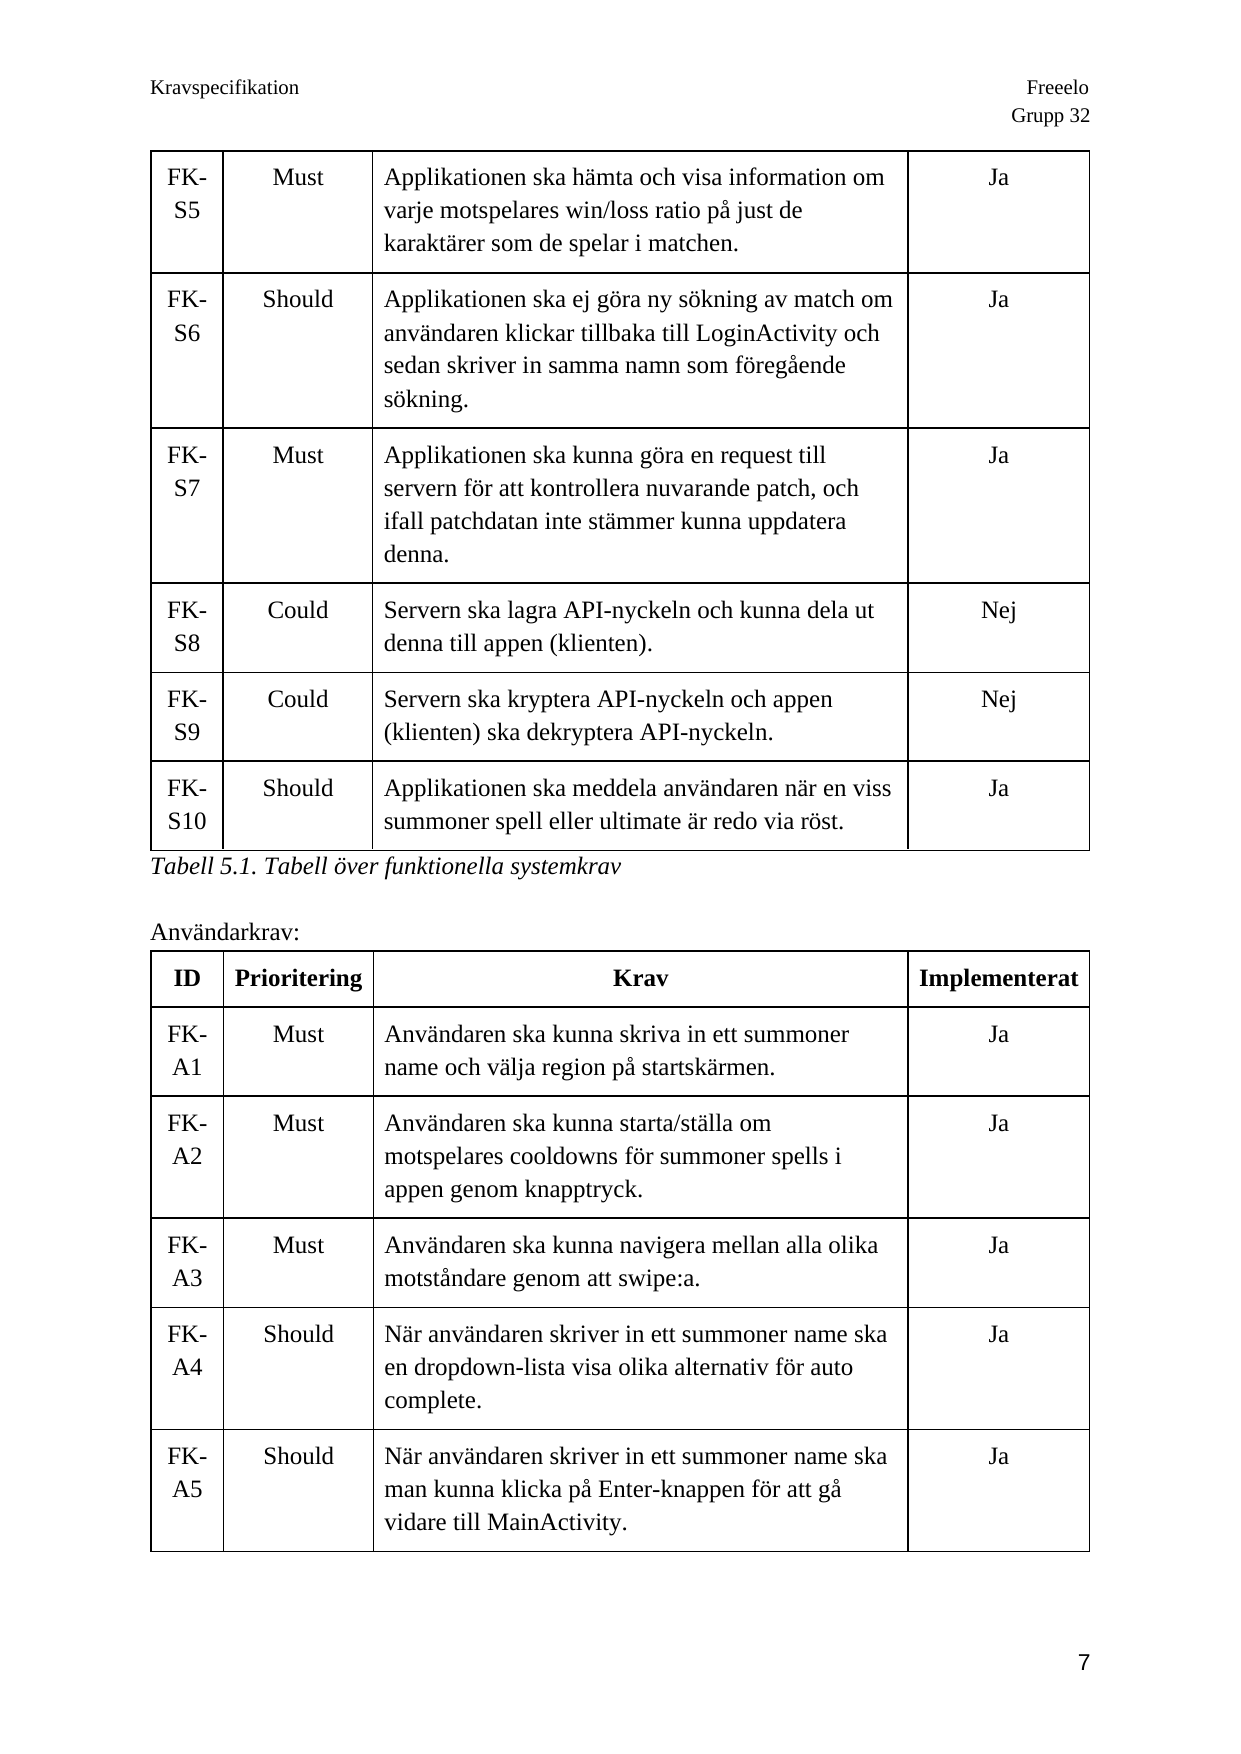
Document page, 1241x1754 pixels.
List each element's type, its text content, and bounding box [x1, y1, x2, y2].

table_cell FK-S6 [152, 274, 222, 427]
table_header Implementerat [909, 952, 1089, 1006]
text Tabell 5.1. Tabell över funktionella systemkrav [150, 851, 1090, 880]
table_cell FK-S10 [152, 762, 222, 849]
table_cell Must [224, 152, 372, 272]
table_cell FK-S5 [152, 152, 222, 272]
table_cell Must [224, 1008, 373, 1095]
table_cell Should [224, 1430, 373, 1551]
table_cell FK-A5 [152, 1430, 223, 1551]
table_cell Ja [909, 1308, 1089, 1428]
table_cell FK-S7 [152, 429, 222, 582]
table_cell Ja [909, 1008, 1089, 1095]
table_cell Should [224, 1308, 373, 1428]
table_cell Servern ska lagra API-nyckeln och kunna dela ut denna till appen (klienten). [373, 584, 907, 671]
table_cell Must [224, 1219, 373, 1306]
table_cell Should [224, 274, 372, 427]
table_cell Nej [909, 584, 1089, 671]
table_cell Ja [909, 429, 1089, 582]
text Användarkrav: [150, 917, 1090, 946]
table_cell När användaren skriver in ett summoner name ska en dropdown-lista visa olika alternativ för auto complete. [374, 1308, 907, 1428]
table_cell När användaren skriver in ett summoner name ska man kunna klicka på Enter-knappen för att gå vidare till MainActivity. [374, 1430, 907, 1551]
table_header ID [152, 952, 223, 1006]
table_header Prioritering [224, 952, 373, 1006]
table_cell Applikationen ska kunna göra en request till servern för att kontrollera nuvarande patch, och ifall patchdatan inte stämmer kunna uppdatera denna. [373, 429, 907, 582]
table_cell Användaren ska kunna skriva in ett summoner name och välja region på startskärmen. [374, 1008, 907, 1095]
table_cell FK-A2 [152, 1097, 223, 1217]
table_cell Ja [909, 152, 1089, 272]
table_cell FK-S9 [152, 673, 222, 760]
table_cell Applikationen ska hämta och visa information om varje motspelares win/loss ratio på just de karaktärer som de spelar i matchen. [373, 152, 907, 272]
table_cell Ja [909, 1430, 1089, 1551]
table_header Krav [374, 952, 907, 1006]
table_cell Användaren ska kunna navigera mellan alla olika motståndare genom att swipe:a. [374, 1219, 907, 1306]
table_cell Nej [909, 673, 1089, 760]
table_cell Användaren ska kunna starta/ställa om motspelares cooldowns för summoner spells i appen genom knapptryck. [374, 1097, 907, 1217]
table_cell Applikationen ska meddela användaren när en viss summoner spell eller ultimate är redo via röst. [373, 762, 907, 849]
table_cell Servern ska kryptera API-nyckeln och appen (klienten) ska dekryptera API-nyckeln. [373, 673, 907, 760]
table_cell Ja [909, 1097, 1089, 1217]
table_cell Applikationen ska ej göra ny sökning av match om användaren klickar tillbaka till LoginActivity och sedan skriver in samma namn som föregående sökning. [373, 274, 907, 427]
table_cell FK-A1 [152, 1008, 223, 1095]
table_cell Ja [909, 762, 1089, 849]
table_cell FK-A3 [152, 1219, 223, 1306]
table_cell Must [224, 1097, 373, 1217]
table_cell FK-S8 [152, 584, 222, 671]
table_cell Should [224, 762, 372, 849]
table_cell Could [224, 673, 372, 760]
table_cell Ja [909, 1219, 1089, 1306]
table_cell Must [224, 429, 372, 582]
table_cell FK-A4 [152, 1308, 223, 1428]
table_cell Ja [909, 274, 1089, 427]
table_cell Could [224, 584, 372, 671]
